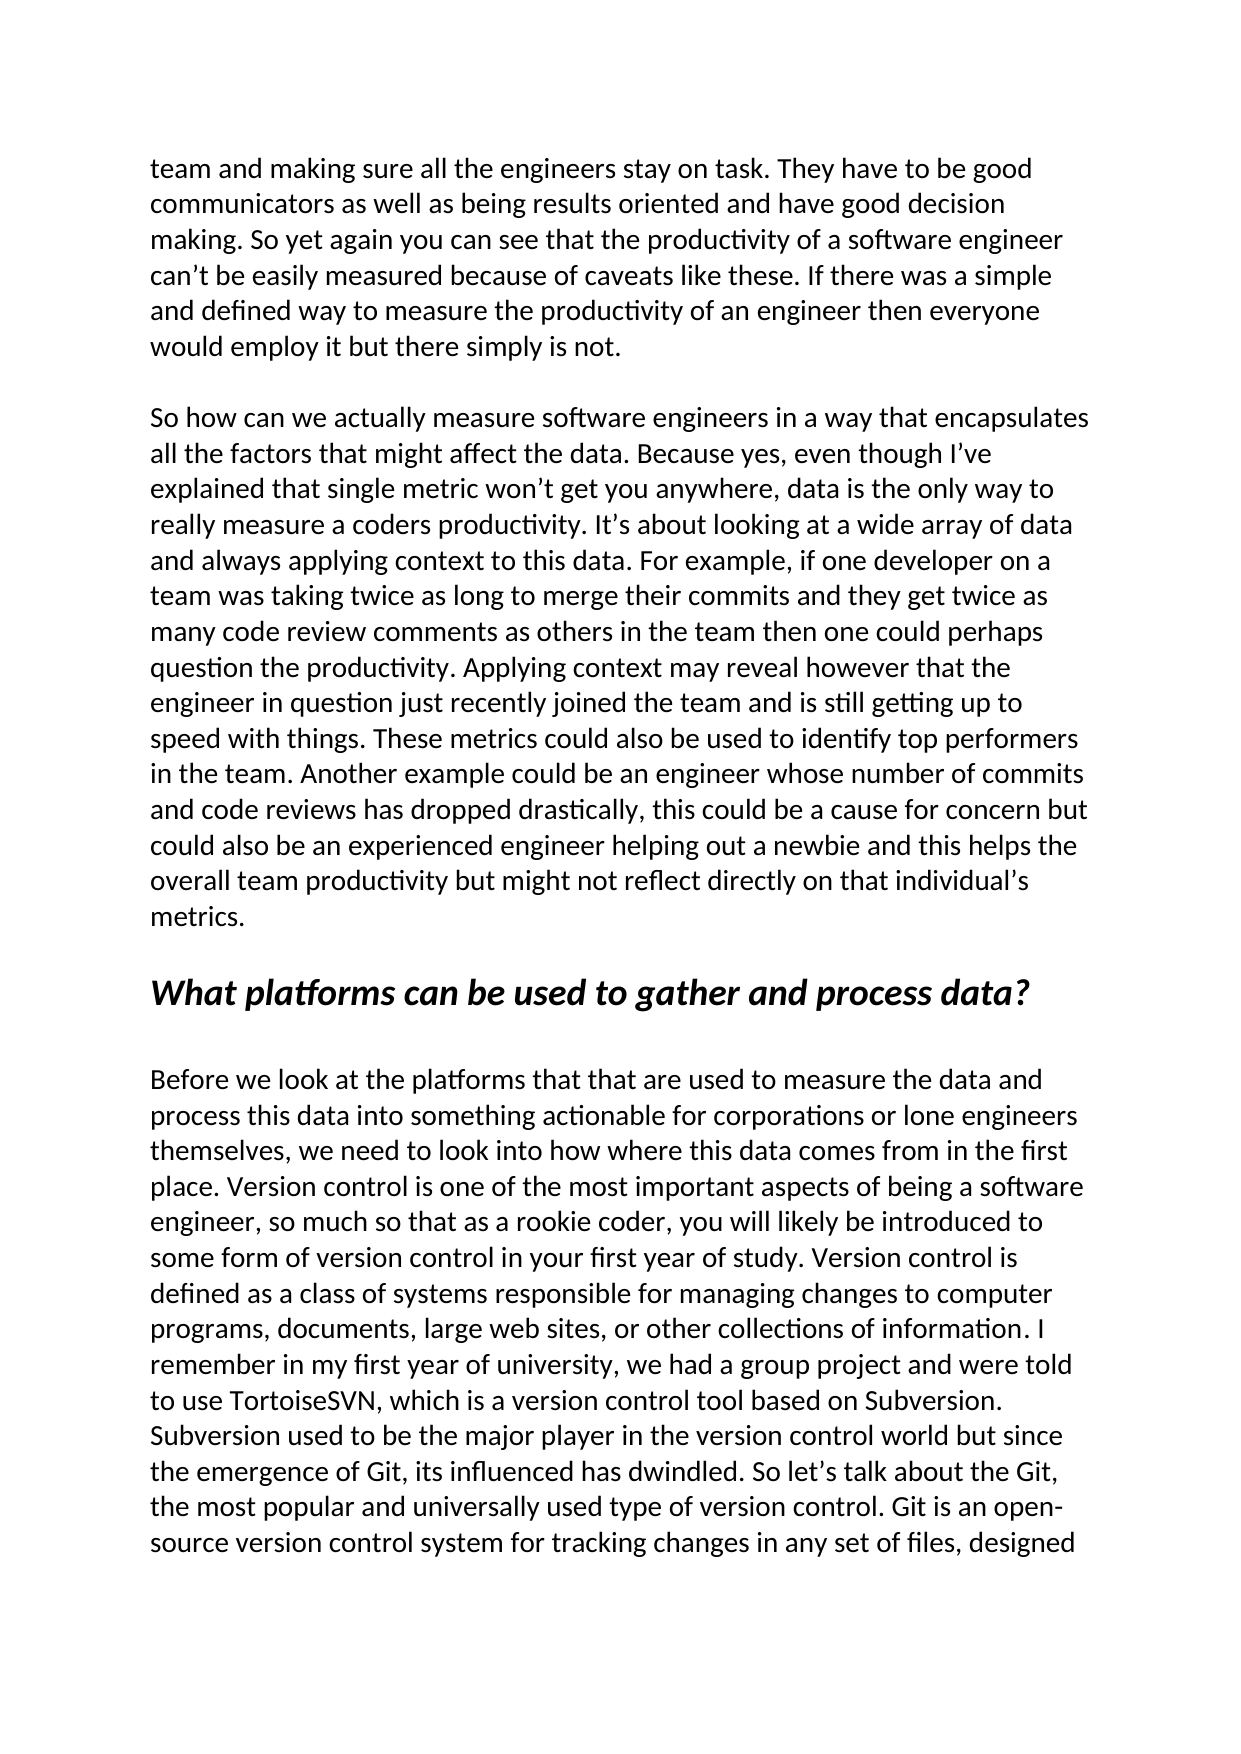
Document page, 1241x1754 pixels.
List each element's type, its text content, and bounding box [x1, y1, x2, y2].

text So how can we actually measure software engineers in a way that encapsulates all the factors that might affect the data. Because yes, even though I’ve explained that single metric won’t get you anywhere, data is the only way to really measure a coders productivity. It’s about looking at a wide array of data and always applying context to this data. For example, if one developer on a team was taking twice as long to merge their commits and they get twice as many code review comments as others in the team then one could perhaps question the productivity. Applying context may reveal however that the engineer in question just recently joined the team and is still getting up to speed with things. These metrics could also be used to identify top performers in the team. Another example could be an engineer whose number of commits and code reviews has dropped drastically, this could be a cause for concern but could also be an experienced engineer helping out a newbie and this helps the overall team productivity but might not reflect directly on that individual’s metrics. [150, 399, 1090, 934]
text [150, 150, 1090, 364]
text What platforms can be used to gather and process data? [150, 969, 1090, 1015]
